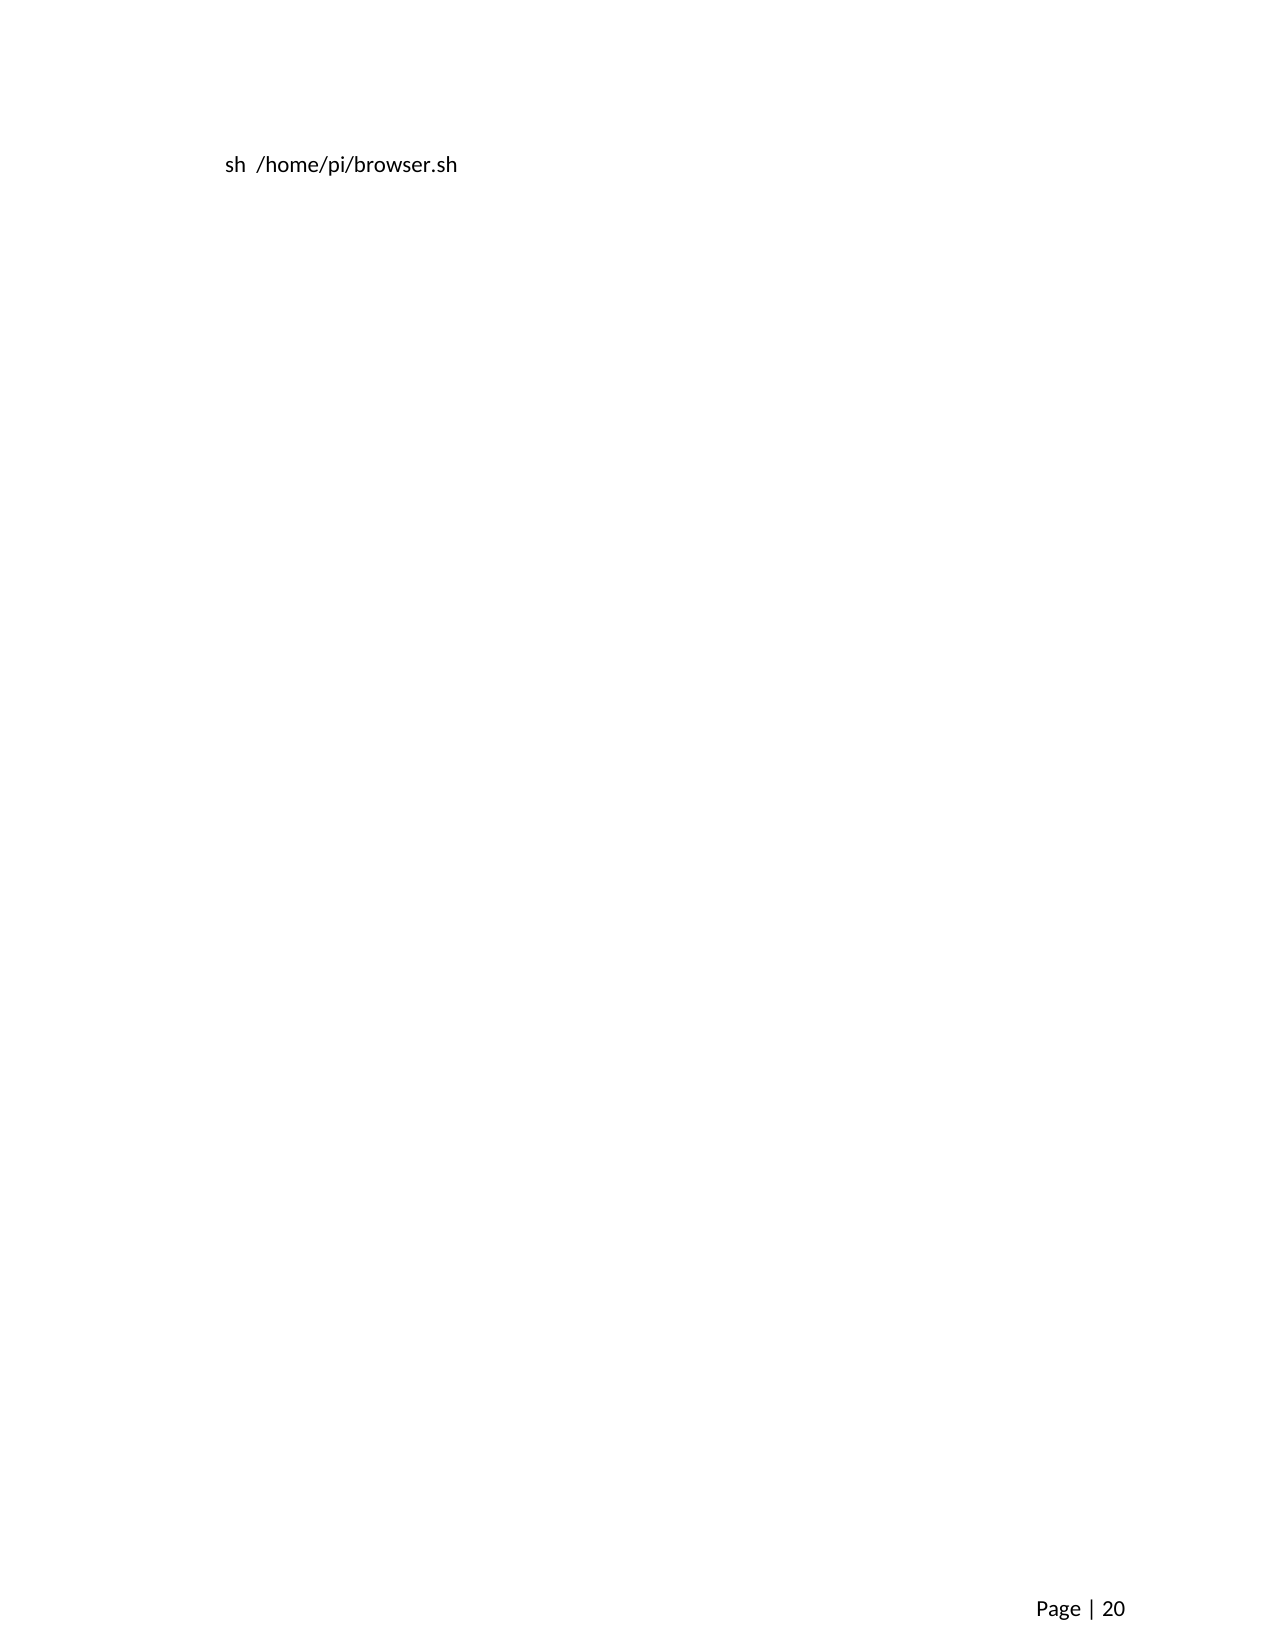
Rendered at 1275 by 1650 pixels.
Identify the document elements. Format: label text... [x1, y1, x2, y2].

text sh /home/pi/browser.sh [150, 150, 1125, 178]
